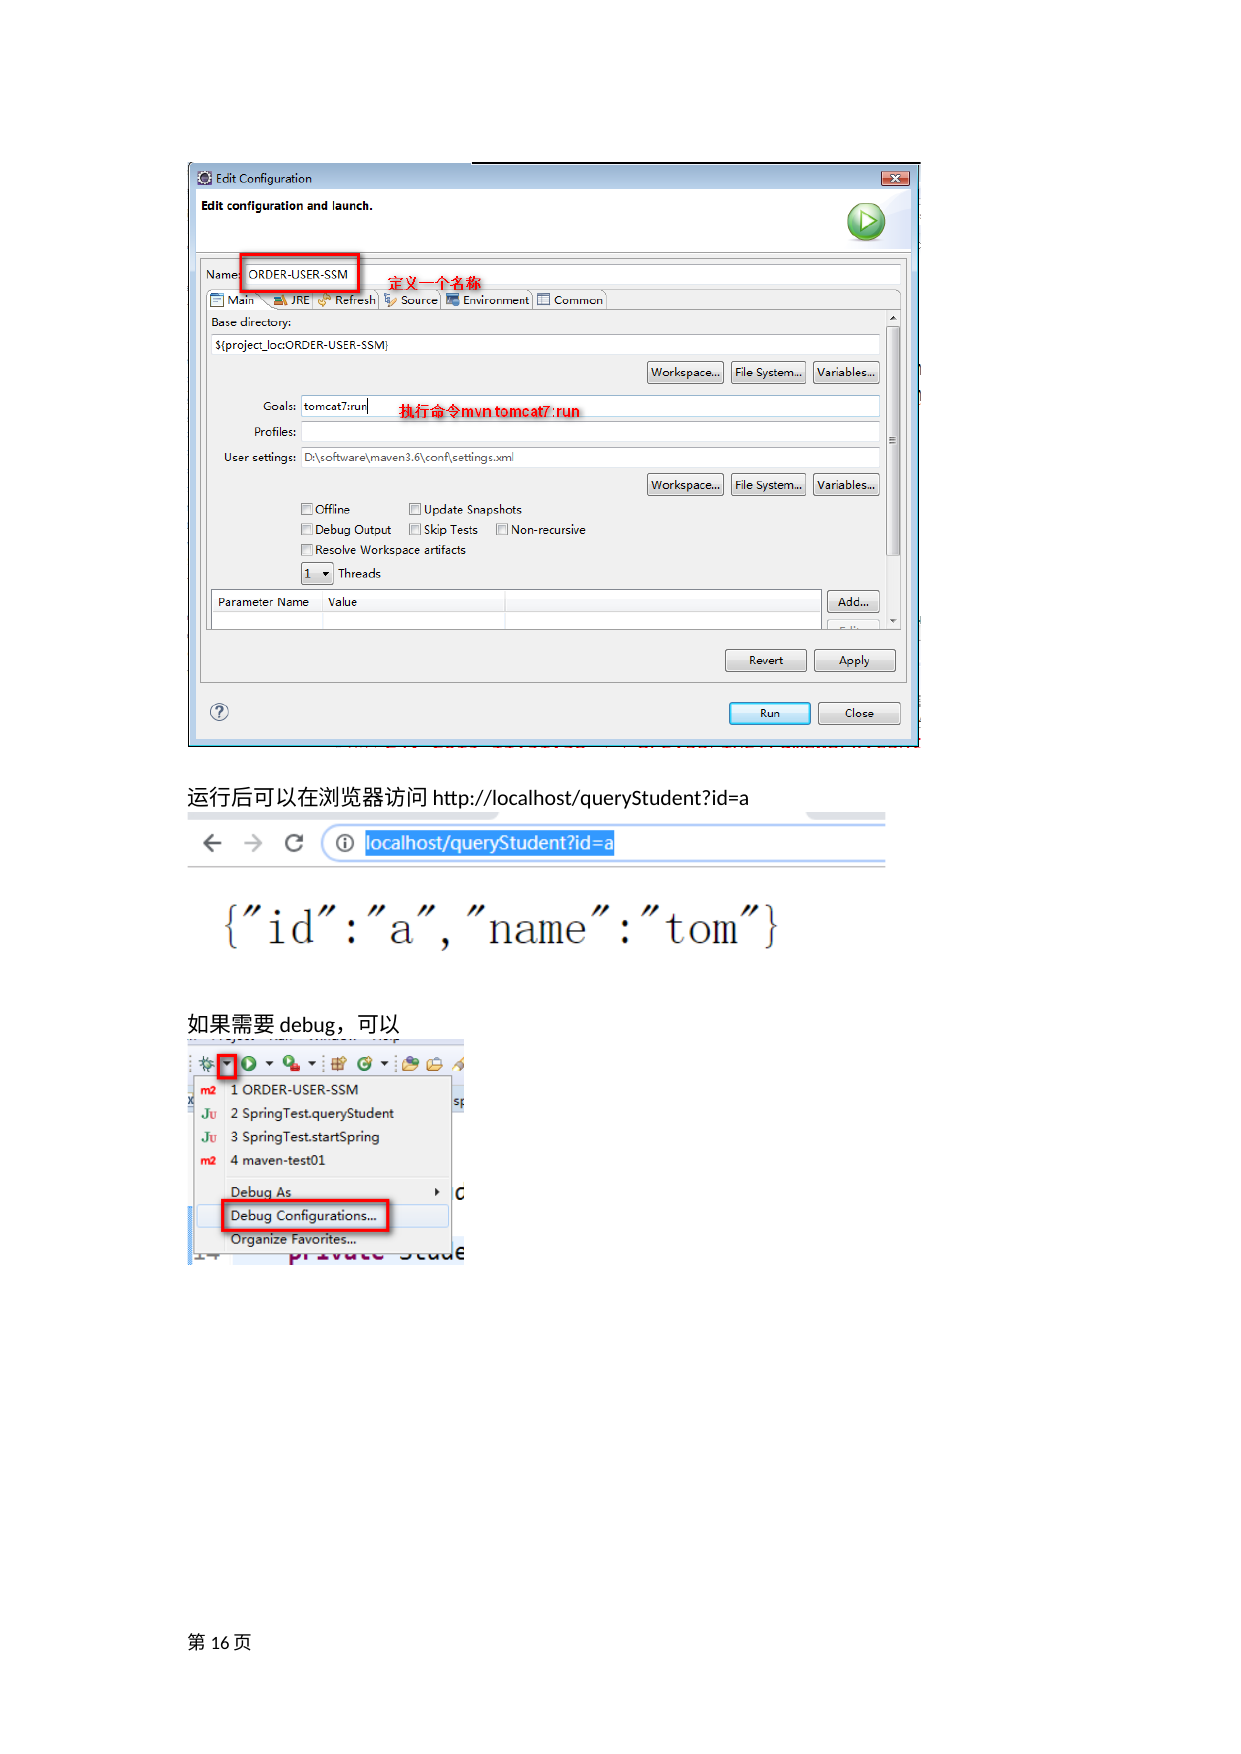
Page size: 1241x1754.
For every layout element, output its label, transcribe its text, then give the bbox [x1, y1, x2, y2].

text 如果需要debug，可以 [187, 1007, 1053, 1039]
picture [187, 1039, 464, 1265]
picture [187, 812, 886, 996]
text 运行后可以在浏览器访问http://localhost/queryStudent?id=a [187, 779, 1053, 812]
picture [187, 162, 921, 748]
